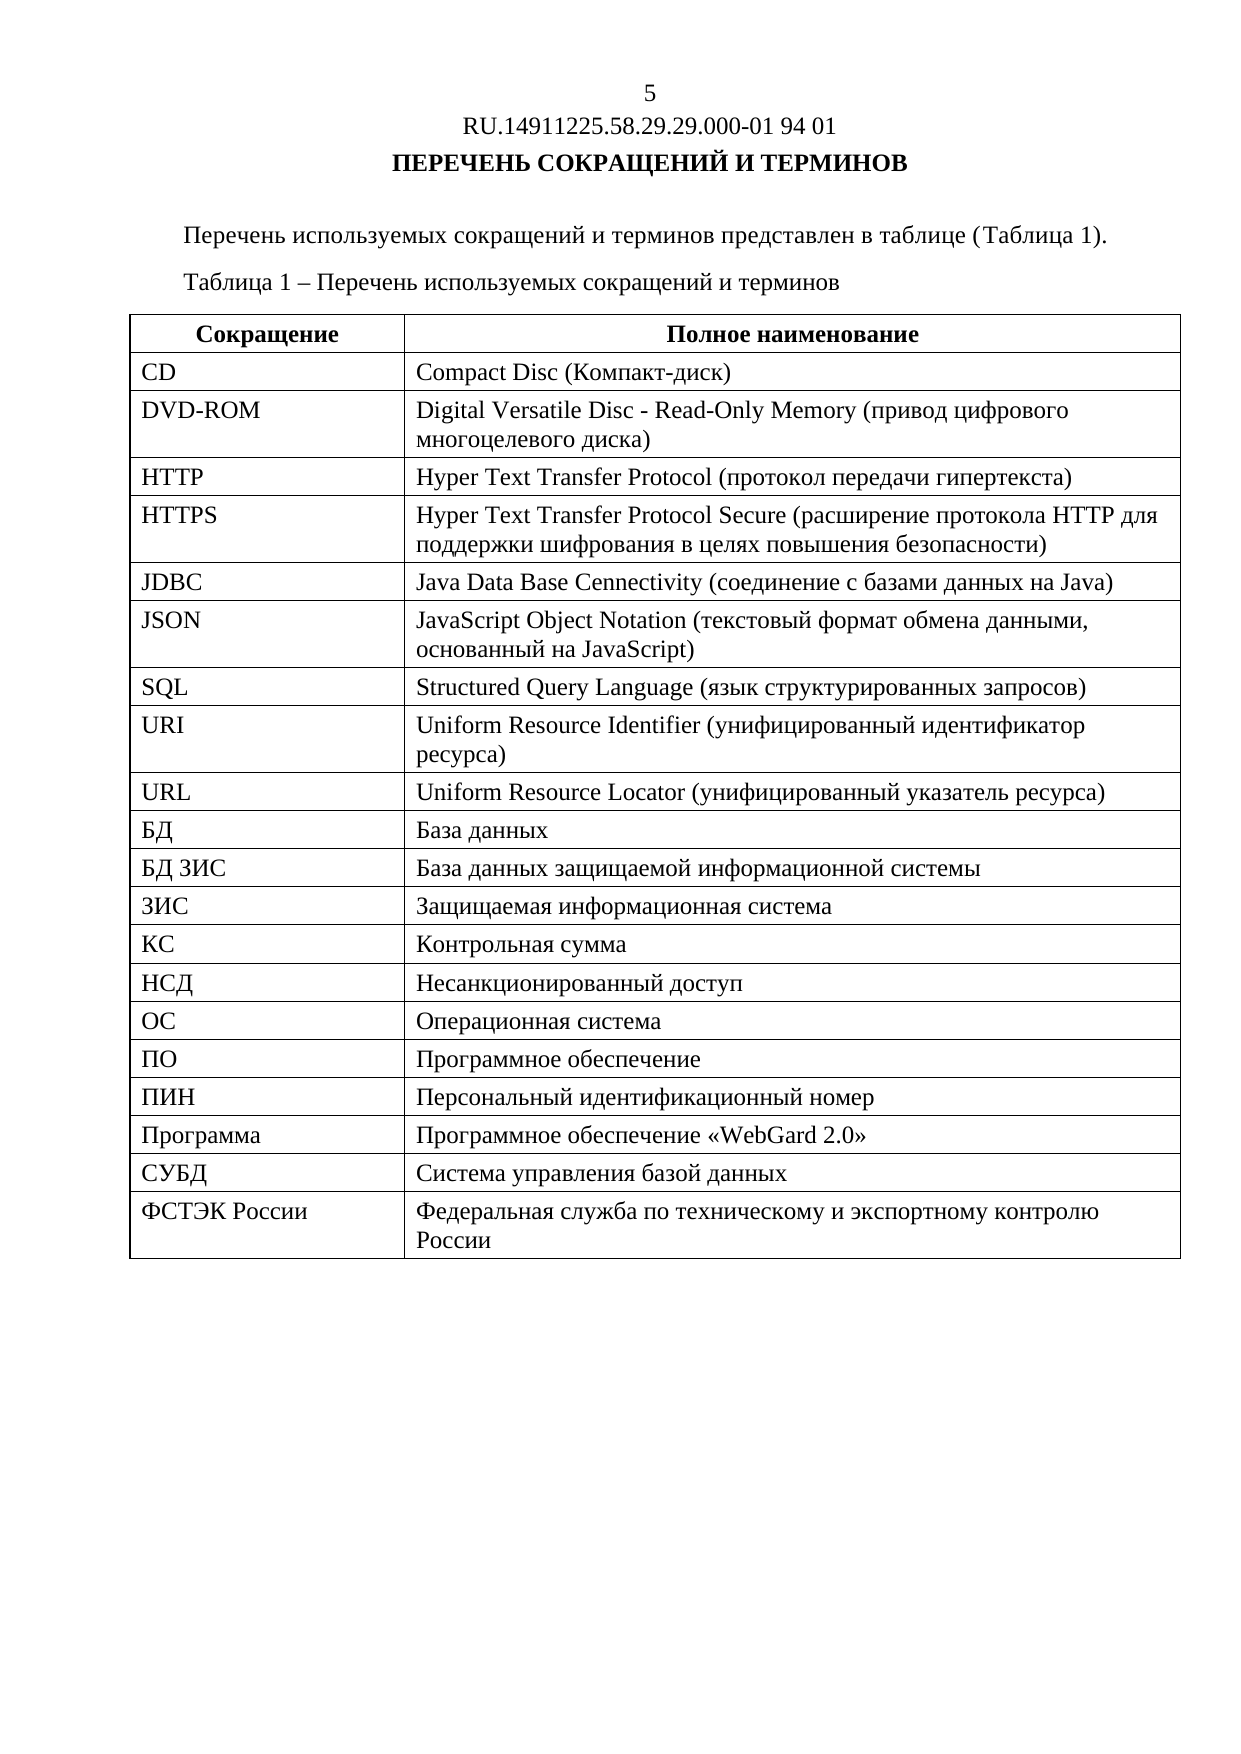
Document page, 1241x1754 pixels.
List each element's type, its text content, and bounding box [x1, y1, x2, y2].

table_cell JSON [131, 601, 404, 667]
text Перечень сокращений и терминов [207, 148, 1092, 176]
table_cell ОС [131, 1002, 404, 1039]
table_header Сокращение [131, 315, 404, 352]
table_cell ПИН [131, 1078, 404, 1115]
table_cell ПО [131, 1040, 404, 1077]
table_cell Hyper Text Transfer Protocol (протокол передачи гипертекста) [405, 458, 1180, 495]
table_cell ЗИС [131, 887, 404, 924]
table_cell Программа [131, 1116, 404, 1153]
table_cell База данных [405, 811, 1180, 848]
table_cell Система управления базой данных [405, 1154, 1180, 1191]
table_cell Compact Disc (Компакт-диск) [405, 353, 1180, 390]
table_cell URL [131, 773, 404, 810]
table_cell ФСТЭК России [131, 1192, 404, 1258]
table_cell Программное обеспечение [405, 1040, 1180, 1077]
table_cell Защищаемая информационная система [405, 887, 1180, 924]
table_cell Операционная система [405, 1002, 1180, 1039]
table_cell Digital Versatile Disc - Read-Only Memory (привод цифрового многоцелевого диска) [405, 391, 1180, 457]
text Перечень используемых сокращений и терминов представлен в таблице (Таблица 1). [118, 220, 1181, 248]
table_cell DVD-ROM [131, 391, 404, 457]
table_cell HTTP [131, 458, 404, 495]
table_cell БД ЗИС [131, 849, 404, 886]
table_cell SQL [131, 668, 404, 705]
table_cell Uniform Resource Locator (унифицированный указатель ресурса) [405, 773, 1180, 810]
table_cell Uniform Resource Identifier (унифицированный идентификатор ресурса) [405, 706, 1180, 772]
table_cell Федеральная служба по техническому и экспортному контролю России [405, 1192, 1180, 1258]
table_cell Java Data Base Cennectivity (соединение с базами данных на Java) [405, 563, 1180, 600]
table_cell БД [131, 811, 404, 848]
table_cell Программное обеспечение «WebGard 2.0» [405, 1116, 1180, 1153]
table_cell JavaScript Object Notation (текстовый формат обмена данными, основанный на JavaScript) [405, 601, 1180, 667]
table_cell СУБД [131, 1154, 404, 1191]
table_cell Hyper Text Transfer Protocol Secure (раcширение протокола HTTP для поддержки шифрования в целях повышения безопасности) [405, 496, 1180, 562]
table_cell Контрольная сумма [405, 925, 1180, 962]
table_header Полное наименование [405, 315, 1180, 352]
table_cell URI [131, 706, 404, 772]
table_cell Персональный идентификационный номер [405, 1078, 1180, 1115]
table_cell CD [131, 353, 404, 390]
table_cell НСД [131, 964, 404, 1001]
table_cell Structured Query Language (язык структурированных запросов) [405, 668, 1180, 705]
table_cell Несанкционированный доступ [405, 964, 1180, 1001]
table_cell КС [131, 925, 404, 962]
table_cell База данных защищаемой информационной системы [405, 849, 1180, 886]
table_cell JDBC [131, 563, 404, 600]
table_cell HTTPS [131, 496, 404, 562]
